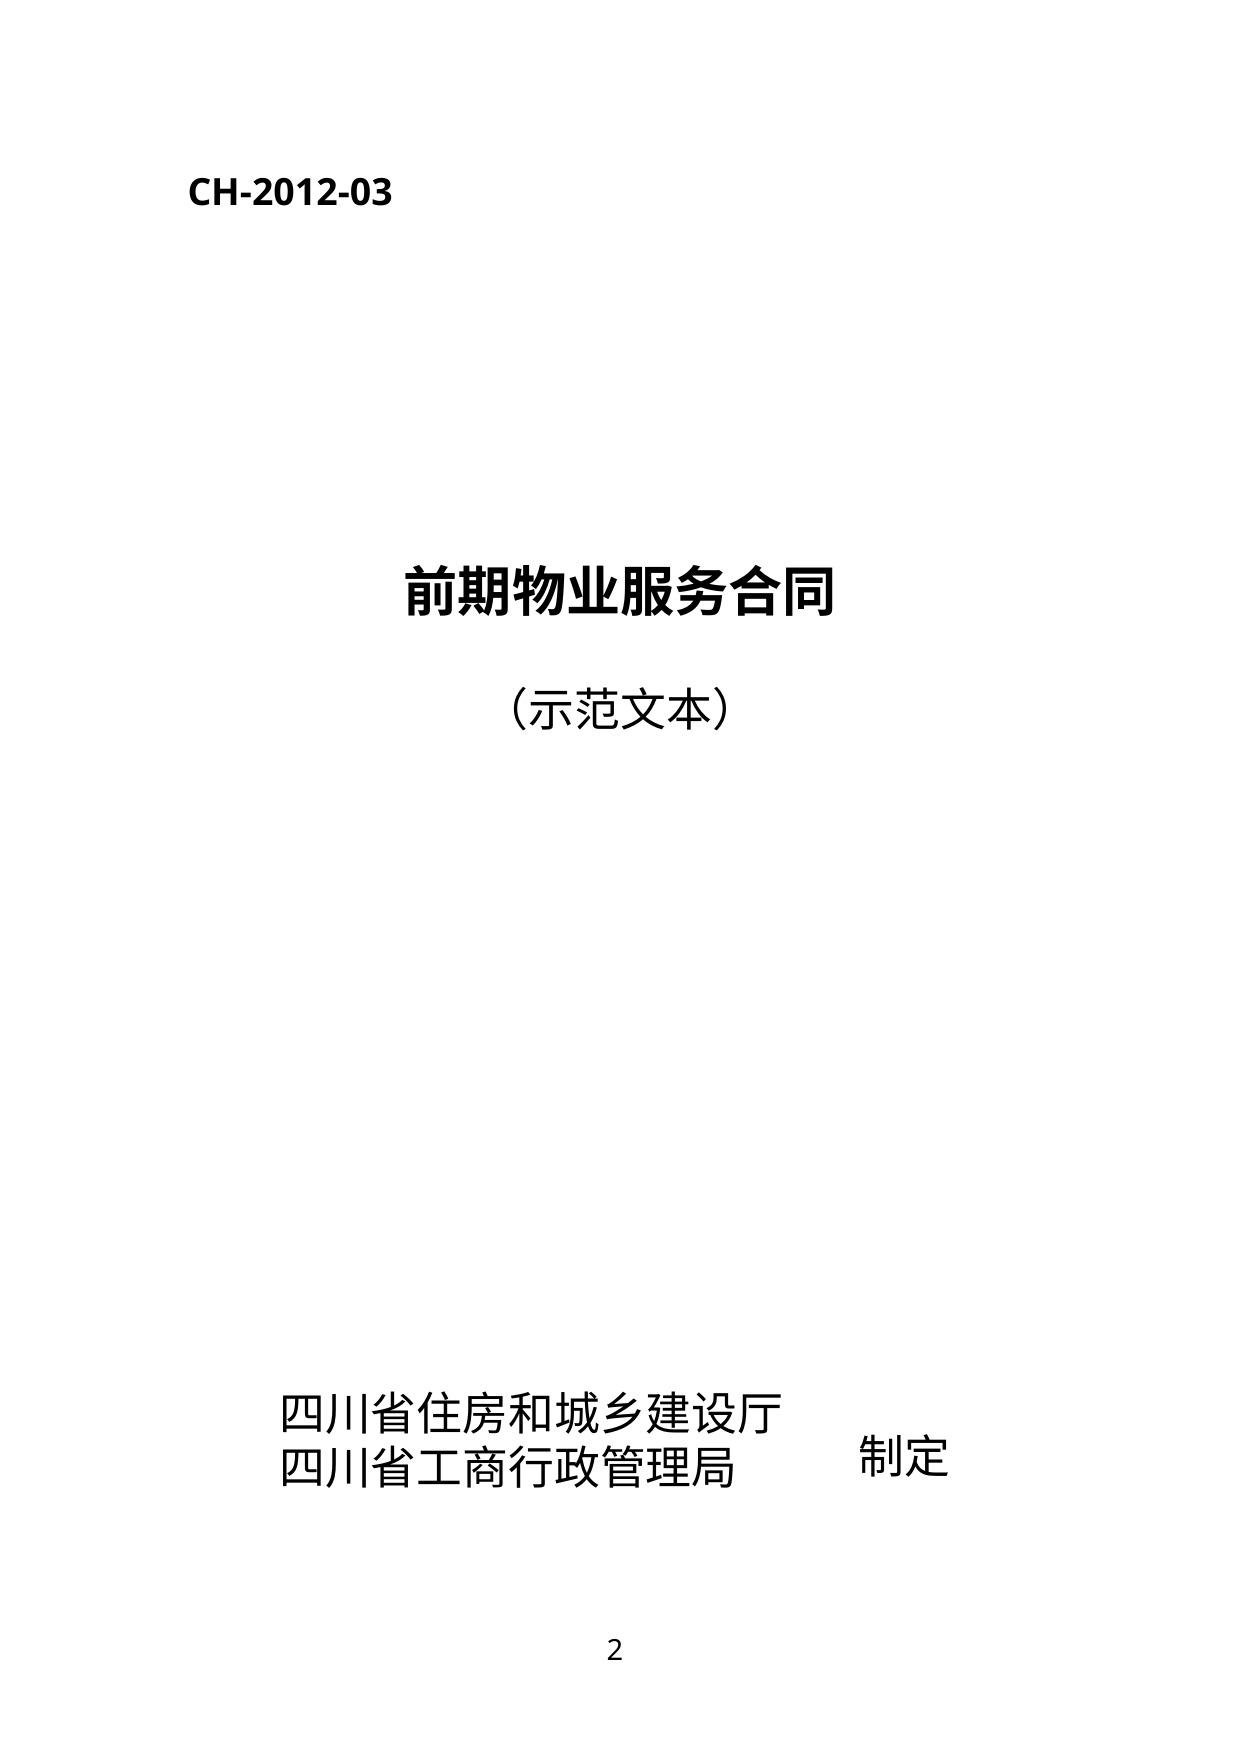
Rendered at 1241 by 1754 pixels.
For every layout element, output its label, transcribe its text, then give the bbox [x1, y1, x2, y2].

text （示范文本） [187, 683, 1053, 737]
text 四川省工商行政管理局 [187, 1441, 1053, 1495]
text 前期物业服务合同 [187, 541, 1053, 629]
text CH-2012-03 [187, 162, 1053, 216]
text 四川省住房和城乡建设厅 [187, 1387, 1053, 1441]
